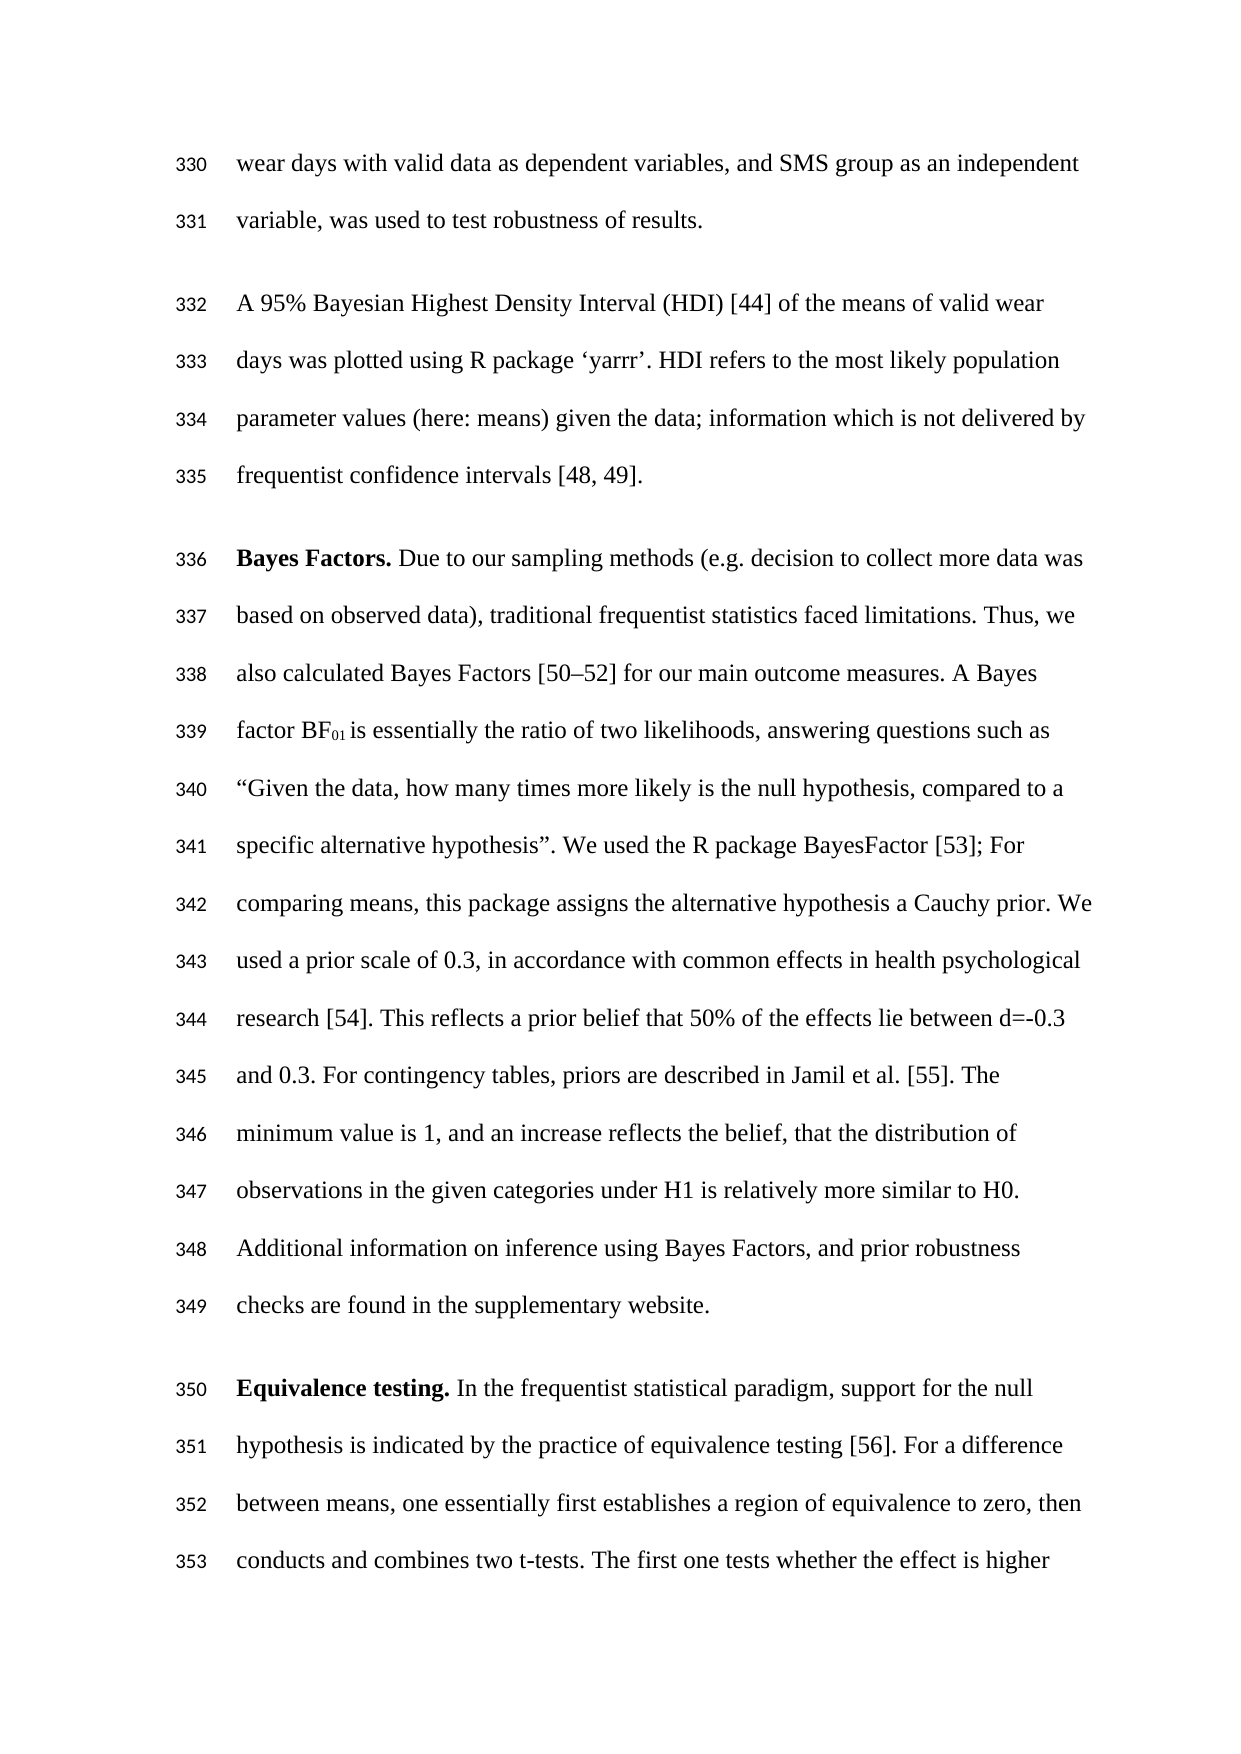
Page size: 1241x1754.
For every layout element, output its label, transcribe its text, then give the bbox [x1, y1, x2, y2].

text A 95% Bayesian Highest Density Interval (HDI) [44] of the means of valid wear days was plotted using R package ‘yarrr’. HDI refers to the most likely population parameter values (here: means) given the data; information which is not delivered by frequentist confidence intervals [48, 49]. [236, 288, 1092, 489]
text Bayes Factors. Due to our sampling methods (e.g. decision to collect more data was based on observed data), traditional frequentist statistics faced limitations. Thus, we also calculated Bayes Factors [50–52] for our main outcome measures. A Bayes factor BF01 is essentially the ratio of two likelihoods, answering questions such as “Given the data, how many times more likely is the null hypothesis, compared to a specific alternative hypothesis”. We used the R package BayesFactor [53]; For comparing means, this package assigns the alternative hypothesis a Cauchy prior. We used a prior scale of 0.3, in accordance with common effects in health psychological research [54]. This reflects a prior belief that 50% of the effects lie between d=-0.3 and 0.3. For contingency tables, priors are described in Jamil et al. [55]. The minimum value is 1, and an increase reflects the belief, that the distribution of observations in the given categories under H1 is relatively more similar to H0. Additional information on inference using Bayes Factors, and prior robustness checks are found in the supplementary website. [236, 543, 1092, 1319]
